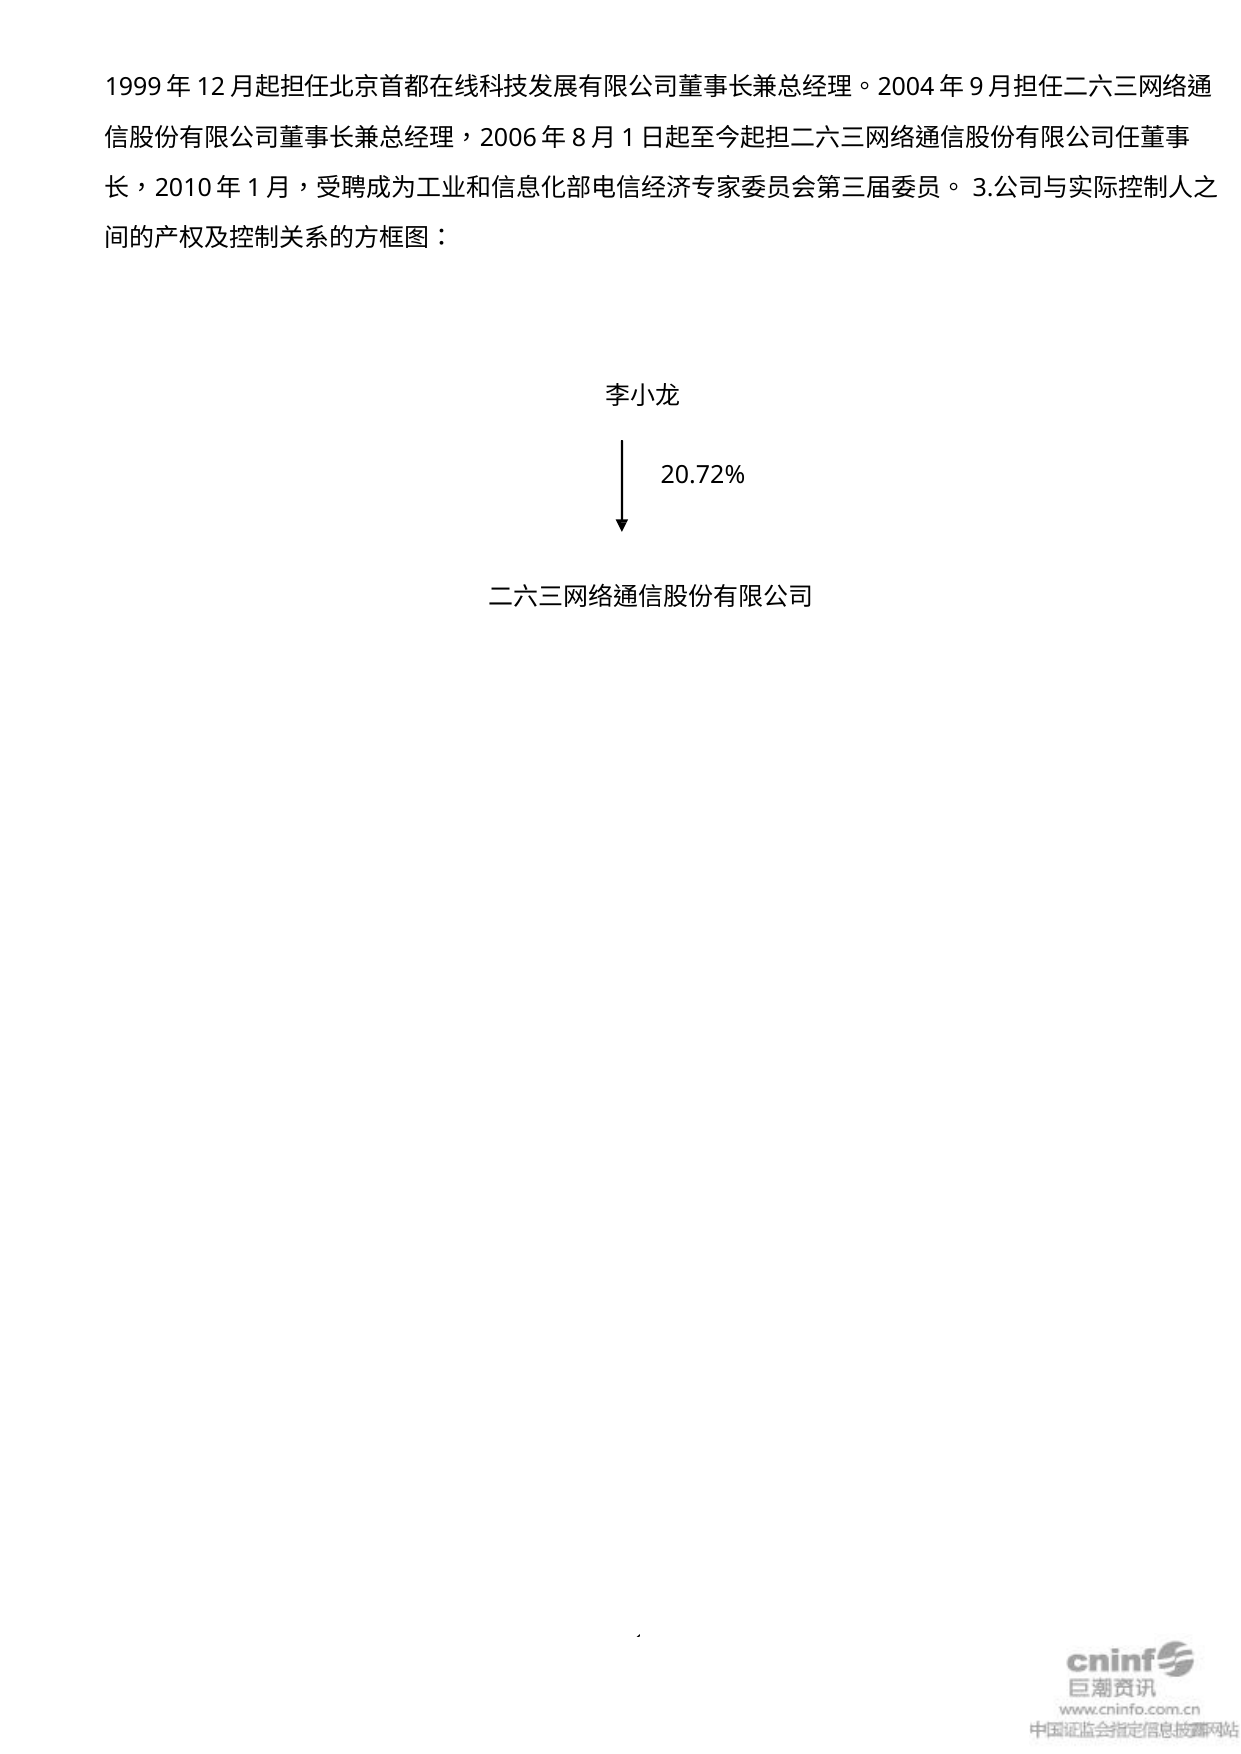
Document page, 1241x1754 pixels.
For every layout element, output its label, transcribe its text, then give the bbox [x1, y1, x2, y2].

picture [1029, 1633, 1241, 1754]
text 20.72% [232, 457, 1173, 491]
text 1999年12月起担任北京首都在线科技发展有限公司董事长兼总经理。2004年9月担任二六三网络通 信股份有限公司董事长兼总经理，2006年8月1日起至今起担二六三网络通信股份有限公司任董事 长，2010年1月，受聘成为工业和信息化部电信经济专家委员会第三届委员。 3.公司与实际控制人之间的产权及控制关系的方框图： [104, 69, 1240, 254]
